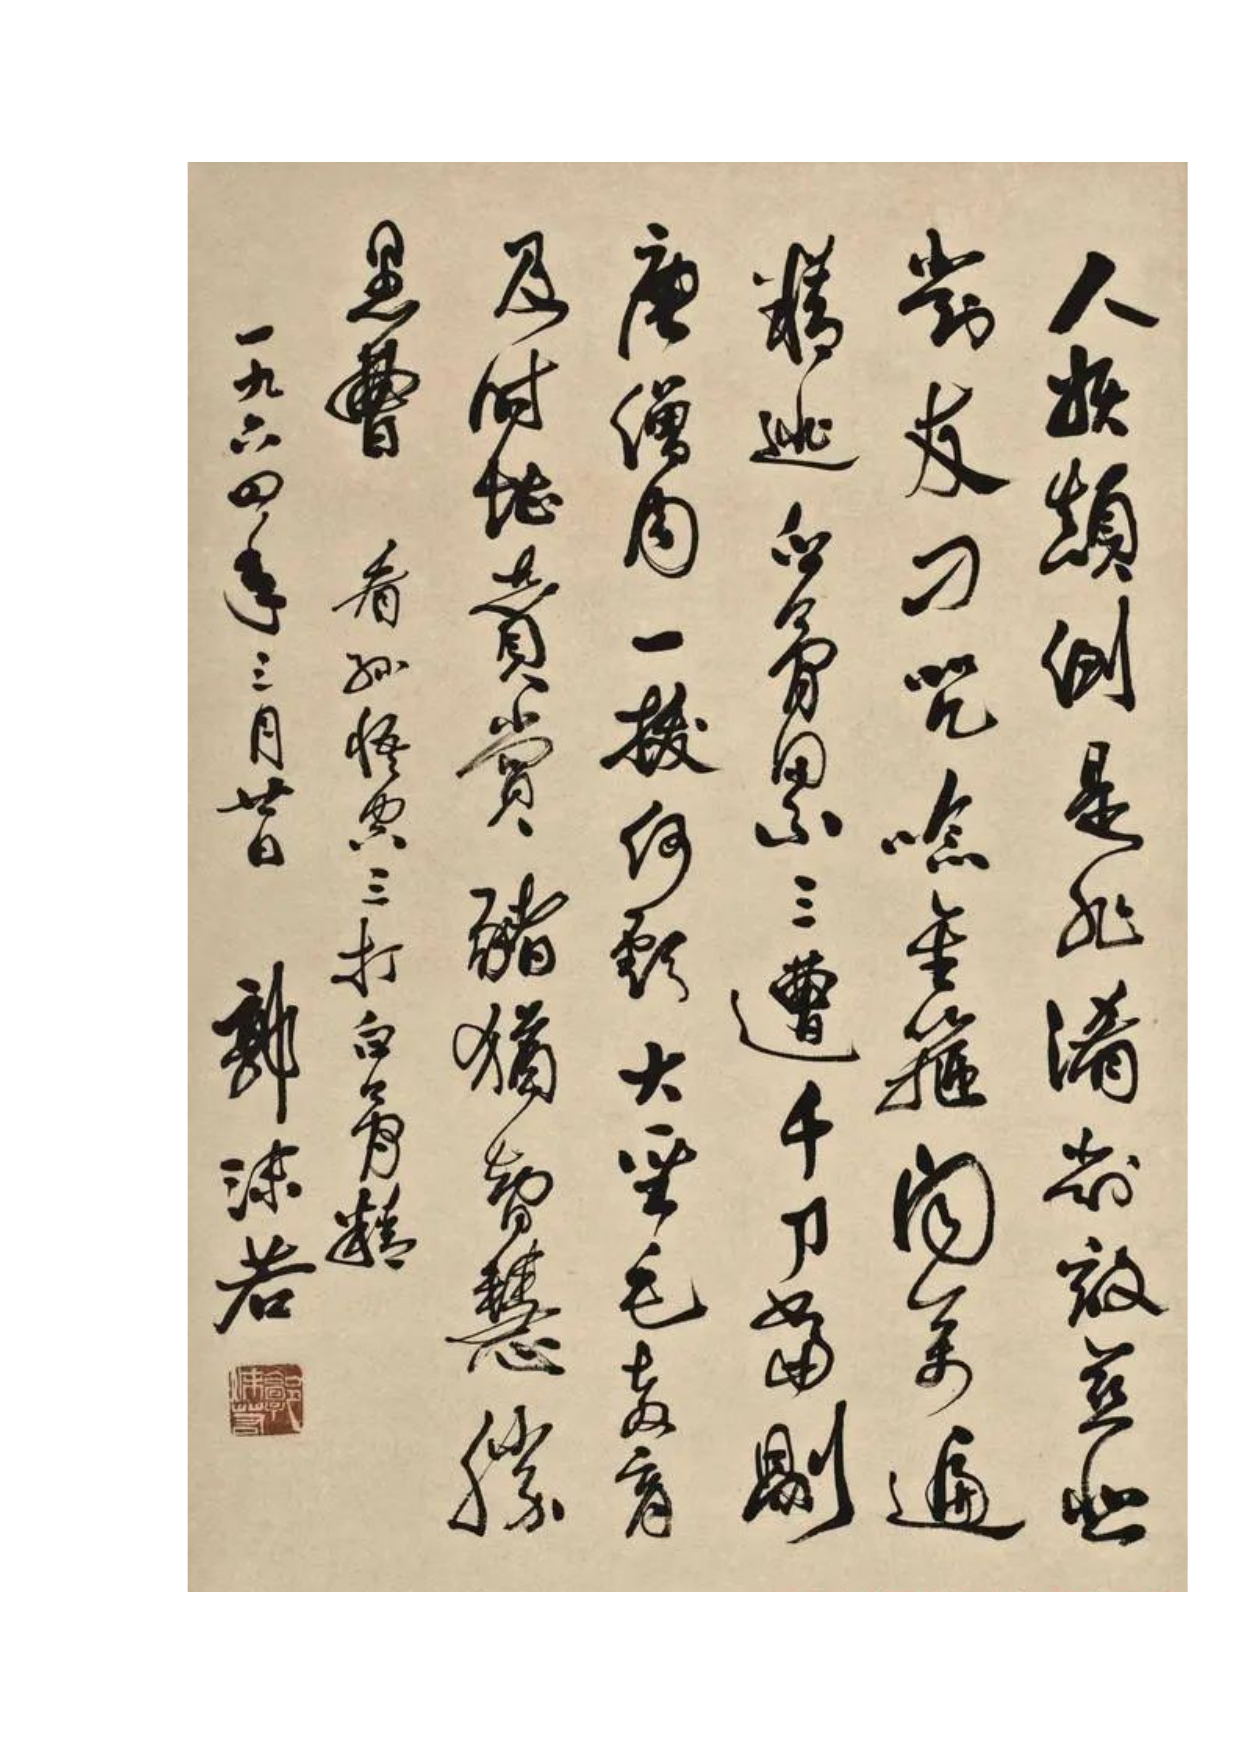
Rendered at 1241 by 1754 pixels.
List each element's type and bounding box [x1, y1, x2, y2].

picture [187, 162, 1188, 1592]
